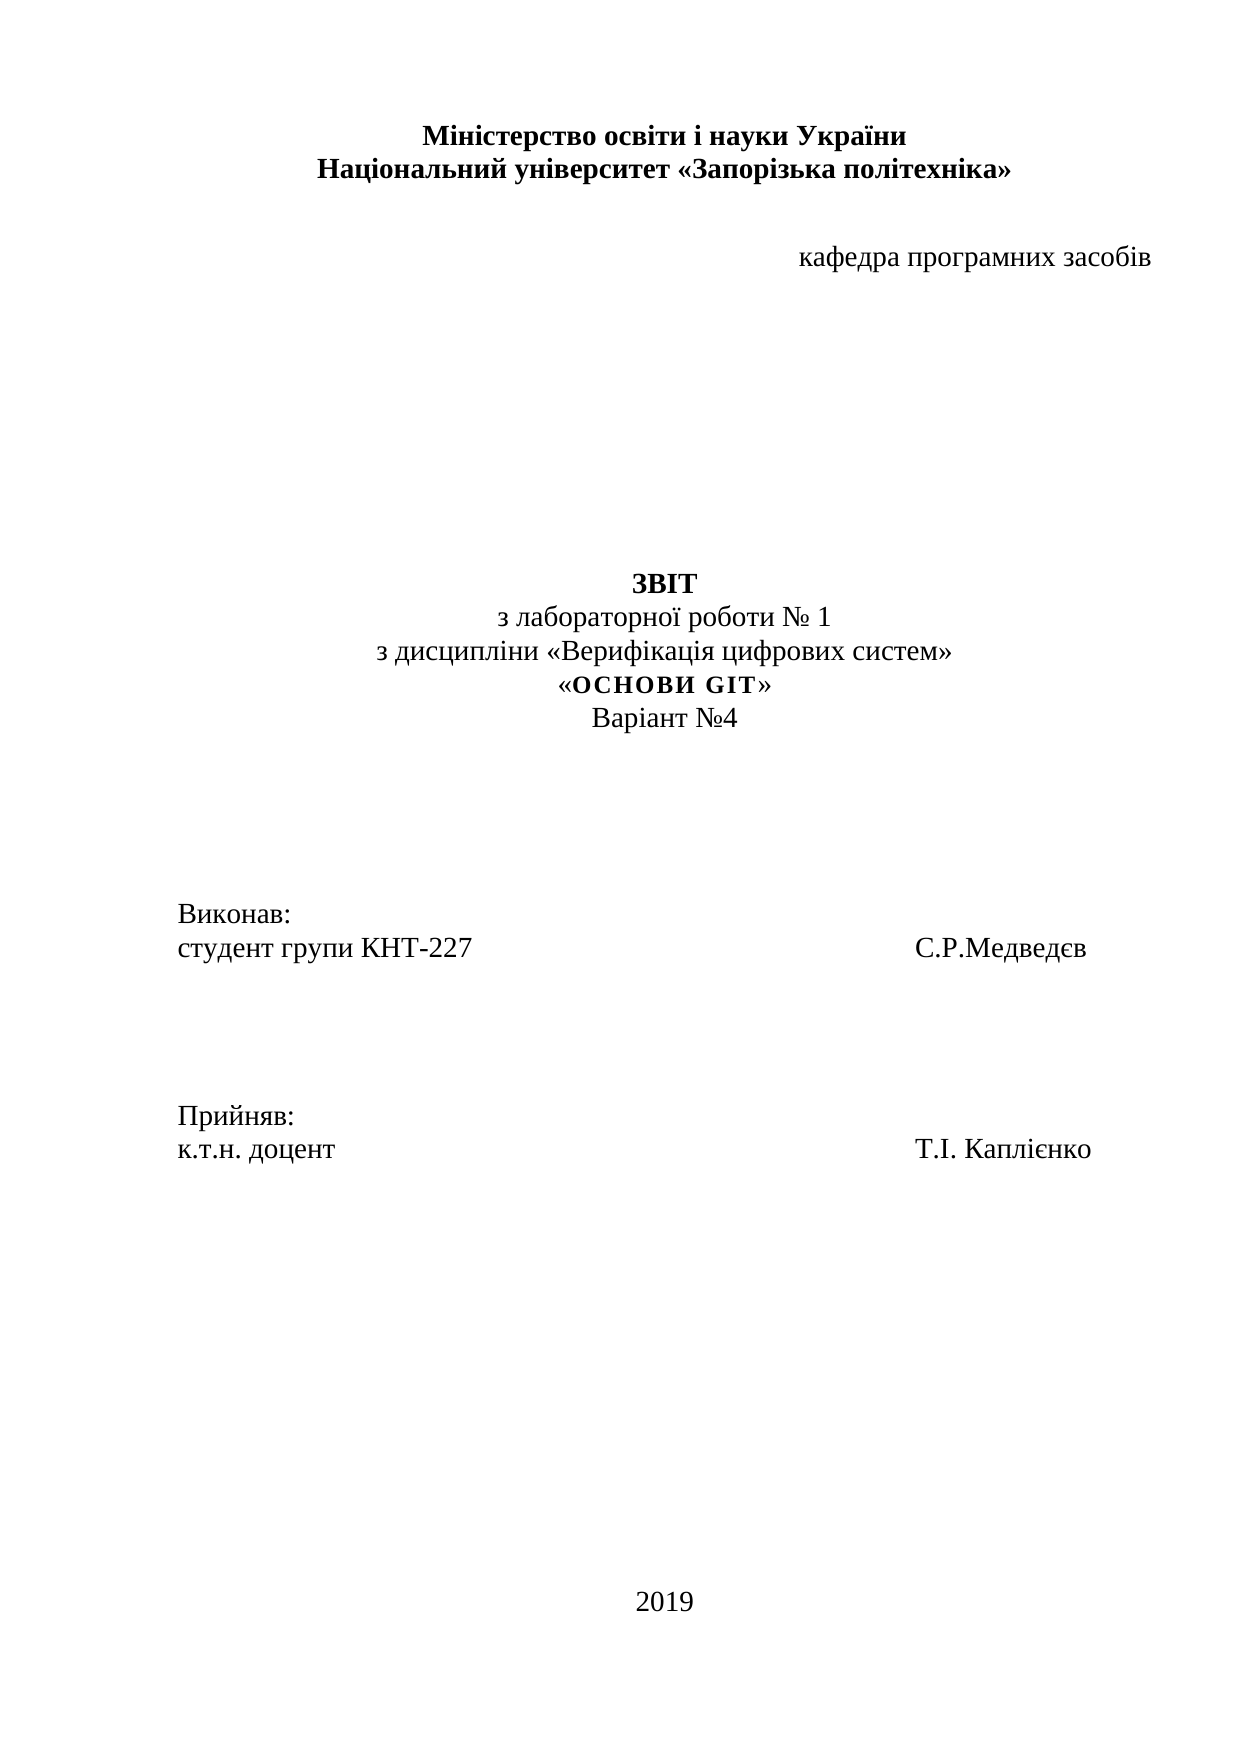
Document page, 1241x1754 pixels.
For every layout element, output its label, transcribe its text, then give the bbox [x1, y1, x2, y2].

text к.т.н. доцент Т.І. Каплієнко [177, 1131, 1152, 1165]
text Міністерство освіти і науки України [177, 118, 1152, 152]
text кафедра програмних засобів [177, 239, 1152, 273]
text 2019 [177, 1584, 1152, 1618]
text ЗВІТ [177, 566, 1152, 599]
text Національний університет «Запорізька політехніка» [177, 152, 1152, 185]
text студент групи КНТ-227 С.Р.Медведєв [177, 930, 1152, 964]
text з дисципліни «Верифікація цифрових систем» [177, 633, 1152, 666]
text Прийняв: [177, 1098, 1152, 1131]
text з лабораторної роботи № 1 [177, 599, 1152, 633]
text Виконав: [177, 897, 1152, 930]
text Варіант №4 [177, 700, 1152, 733]
text «основи git» [177, 666, 1152, 700]
